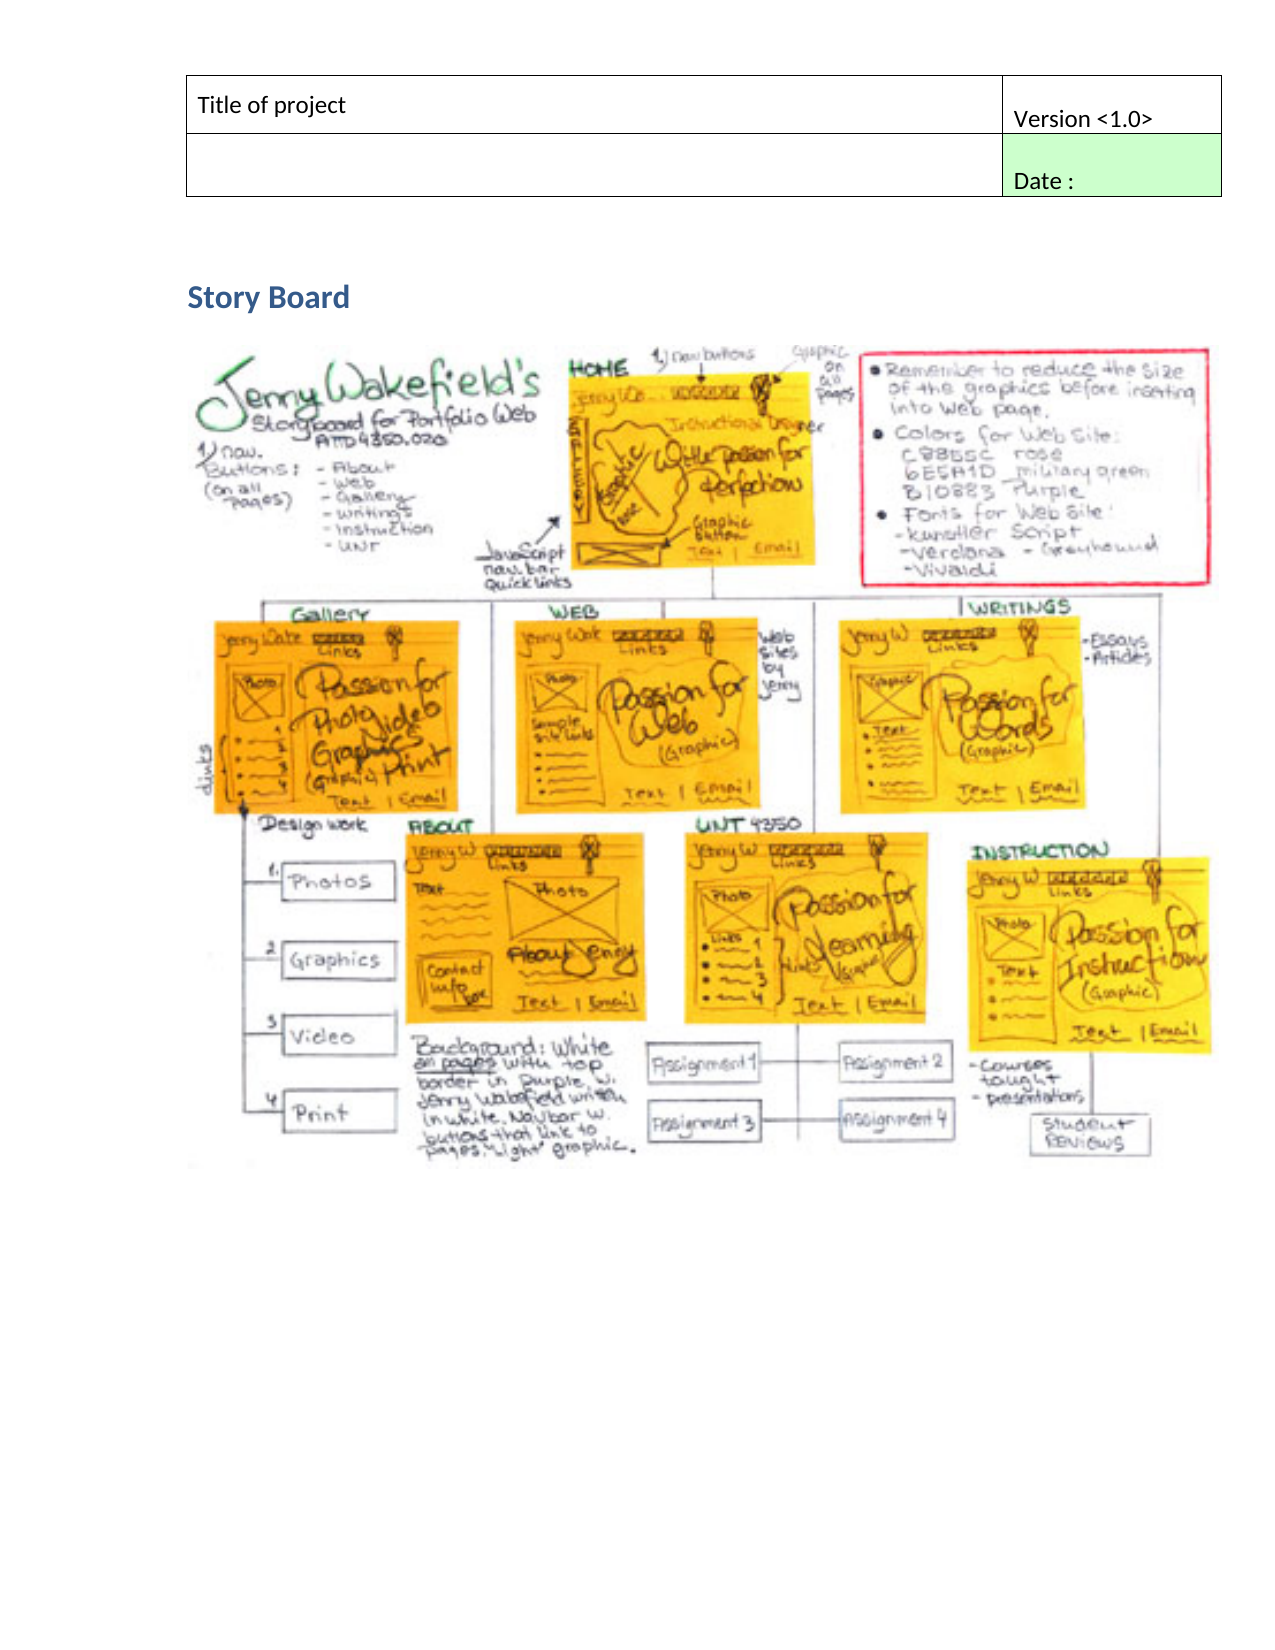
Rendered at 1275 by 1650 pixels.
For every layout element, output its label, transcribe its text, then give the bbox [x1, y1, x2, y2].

picture [187, 345, 1219, 1169]
subtitle Story Board [187, 276, 1087, 316]
